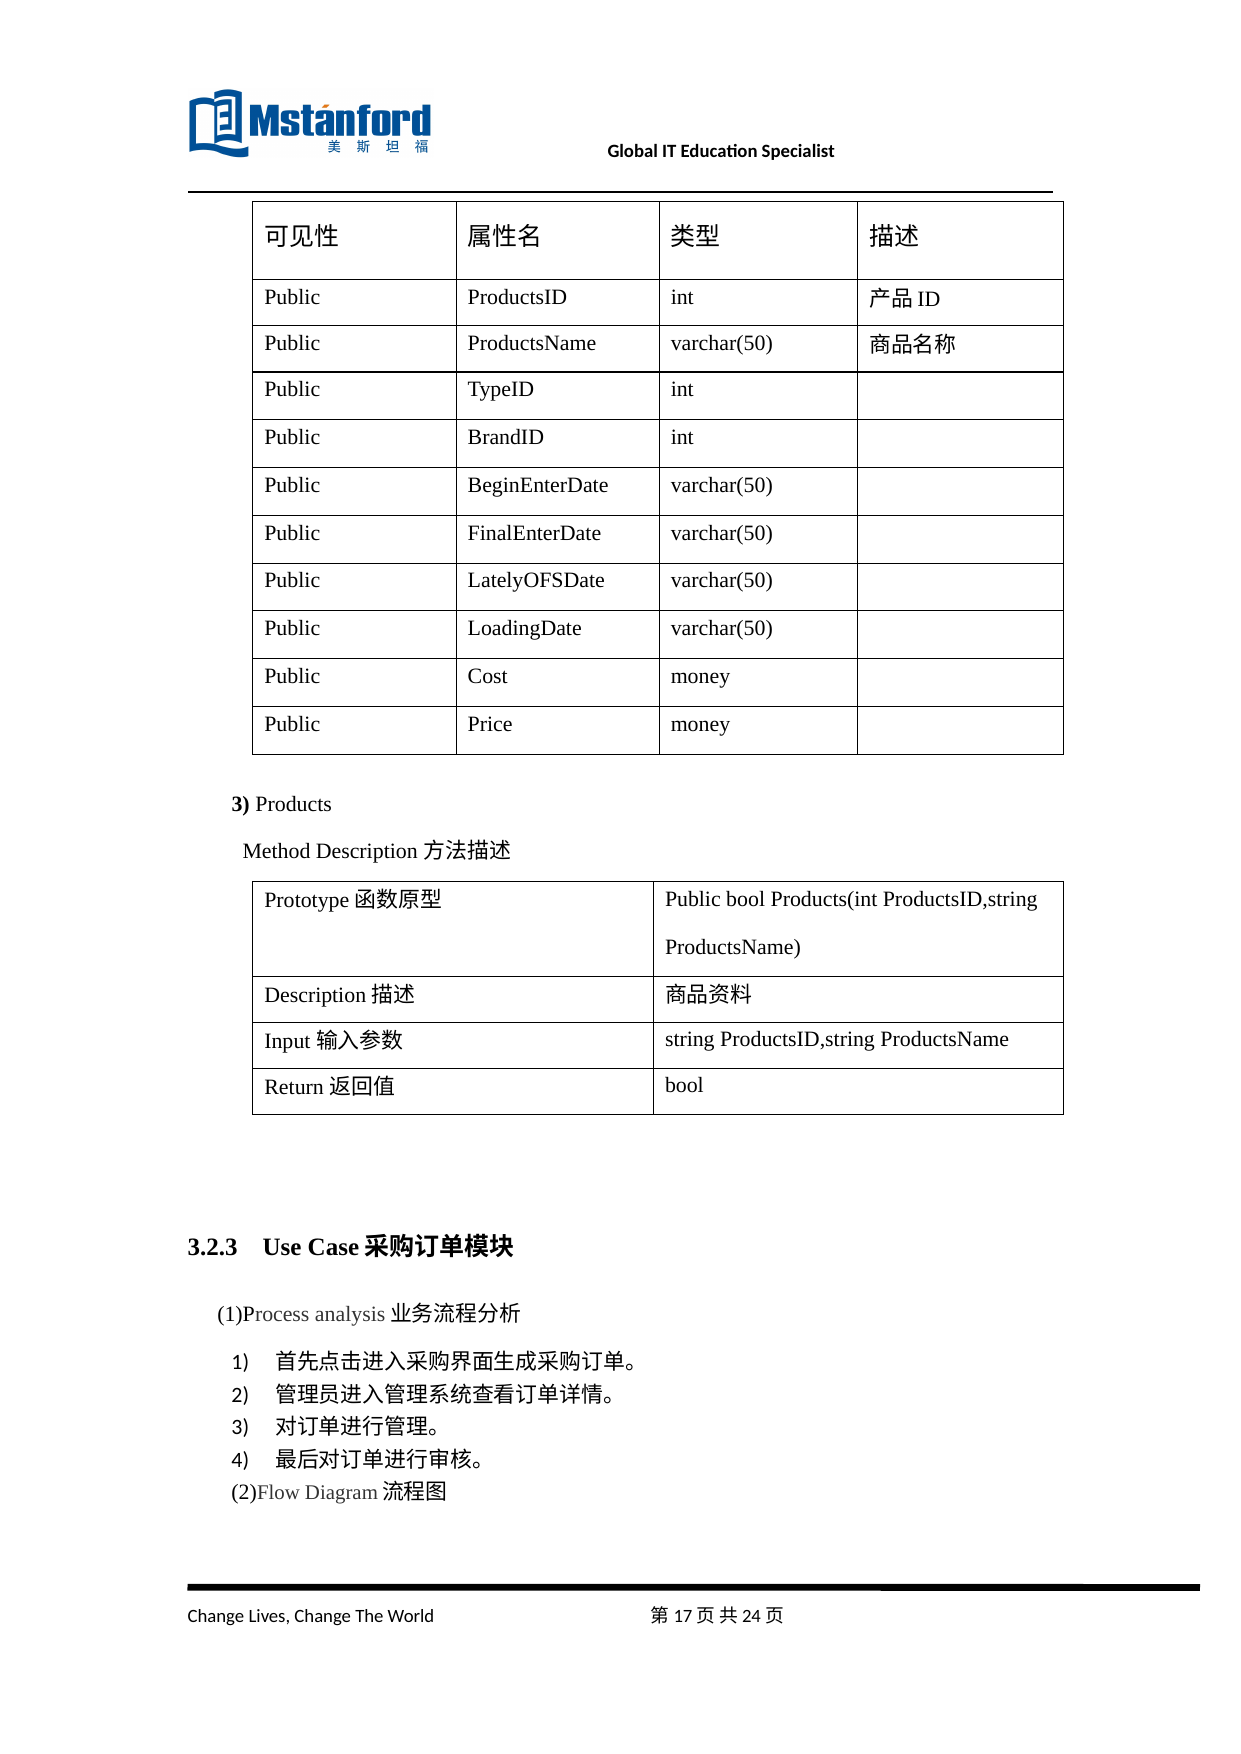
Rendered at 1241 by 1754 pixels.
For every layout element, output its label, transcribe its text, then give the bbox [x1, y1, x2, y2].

table_cell Public [253, 420, 456, 467]
table_cell Public [253, 659, 456, 706]
table_cell 商品资料 [654, 977, 1063, 1022]
table_cell [858, 611, 1063, 658]
table_header Public bool Products(int ProductsID,string ProductsName) [654, 882, 1063, 976]
table_cell Cost [457, 659, 659, 706]
table_cell Public [253, 611, 456, 658]
table_cell LoadingDate [457, 611, 659, 658]
table_cell [858, 564, 1063, 610]
table_cell Public [253, 707, 456, 754]
table_cell money [660, 707, 857, 754]
table_cell Public [253, 373, 456, 419]
table_cell bool [654, 1069, 1063, 1114]
table_cell int [660, 420, 857, 467]
table_cell varchar(50) [660, 326, 857, 371]
table_header Prototype 函数原型 [253, 882, 653, 976]
table_cell Public [253, 468, 456, 515]
table_cell Public [253, 564, 456, 610]
list 首先点击进入采购界面生成采购订单。 [231, 1344, 1053, 1376]
picture [187, 88, 434, 158]
table_cell Description 描述 [253, 977, 653, 1022]
table_header Visibility 可见性 [253, 202, 456, 279]
list Use Case采购订单模块 [187, 1212, 1053, 1277]
table_cell TypeID [457, 373, 659, 419]
table_cell ProductsID [457, 280, 659, 325]
table_cell LatelyOFSDate [457, 564, 659, 610]
text (1)Process analysis业务流程分析 [187, 1295, 1053, 1328]
table_cell [858, 373, 1063, 419]
table_cell Public [253, 280, 456, 325]
table_cell [858, 468, 1063, 515]
list 对订单进行管理。 [231, 1409, 1053, 1441]
table_cell [858, 516, 1063, 563]
text (2)Flow Diagram流程图 [231, 1474, 1053, 1506]
table_cell varchar(50) [660, 564, 857, 610]
table_cell int [660, 280, 857, 325]
table_header Description 描述 [858, 202, 1063, 279]
table_cell string ProductsID,string ProductsName [654, 1023, 1063, 1068]
table_cell 产品ID [858, 280, 1063, 325]
table_cell Return 返回值 [253, 1069, 653, 1114]
table_cell int [660, 373, 857, 419]
table_cell FinalEnterDate [457, 516, 659, 563]
list 管理员进入管理系统查看订单详情。 [231, 1376, 1053, 1409]
table_cell BrandID [457, 420, 659, 467]
table_cell Price [457, 707, 659, 754]
text Method Description 方法描述 [187, 832, 1053, 865]
table_header Type 类型 [660, 202, 857, 279]
table_cell 商品名称 [858, 326, 1063, 371]
table_cell [858, 420, 1063, 467]
table_cell varchar(50) [660, 611, 857, 658]
table_cell Public [253, 516, 456, 563]
table_cell varchar(50) [660, 468, 857, 515]
table_cell money [660, 659, 857, 706]
table_cell ProductsName [457, 326, 659, 371]
table_cell [858, 707, 1063, 754]
list 最后对订单进行审核。 [231, 1441, 1053, 1474]
table_cell Input 输入参数 [253, 1023, 653, 1068]
table_cell varchar(50) [660, 516, 857, 563]
table_cell BeginEnterDate [457, 468, 659, 515]
table_cell Public [253, 326, 456, 371]
table_cell [858, 659, 1063, 706]
text 3) Products [187, 787, 1053, 820]
table_header Name 属性名 [457, 202, 659, 279]
